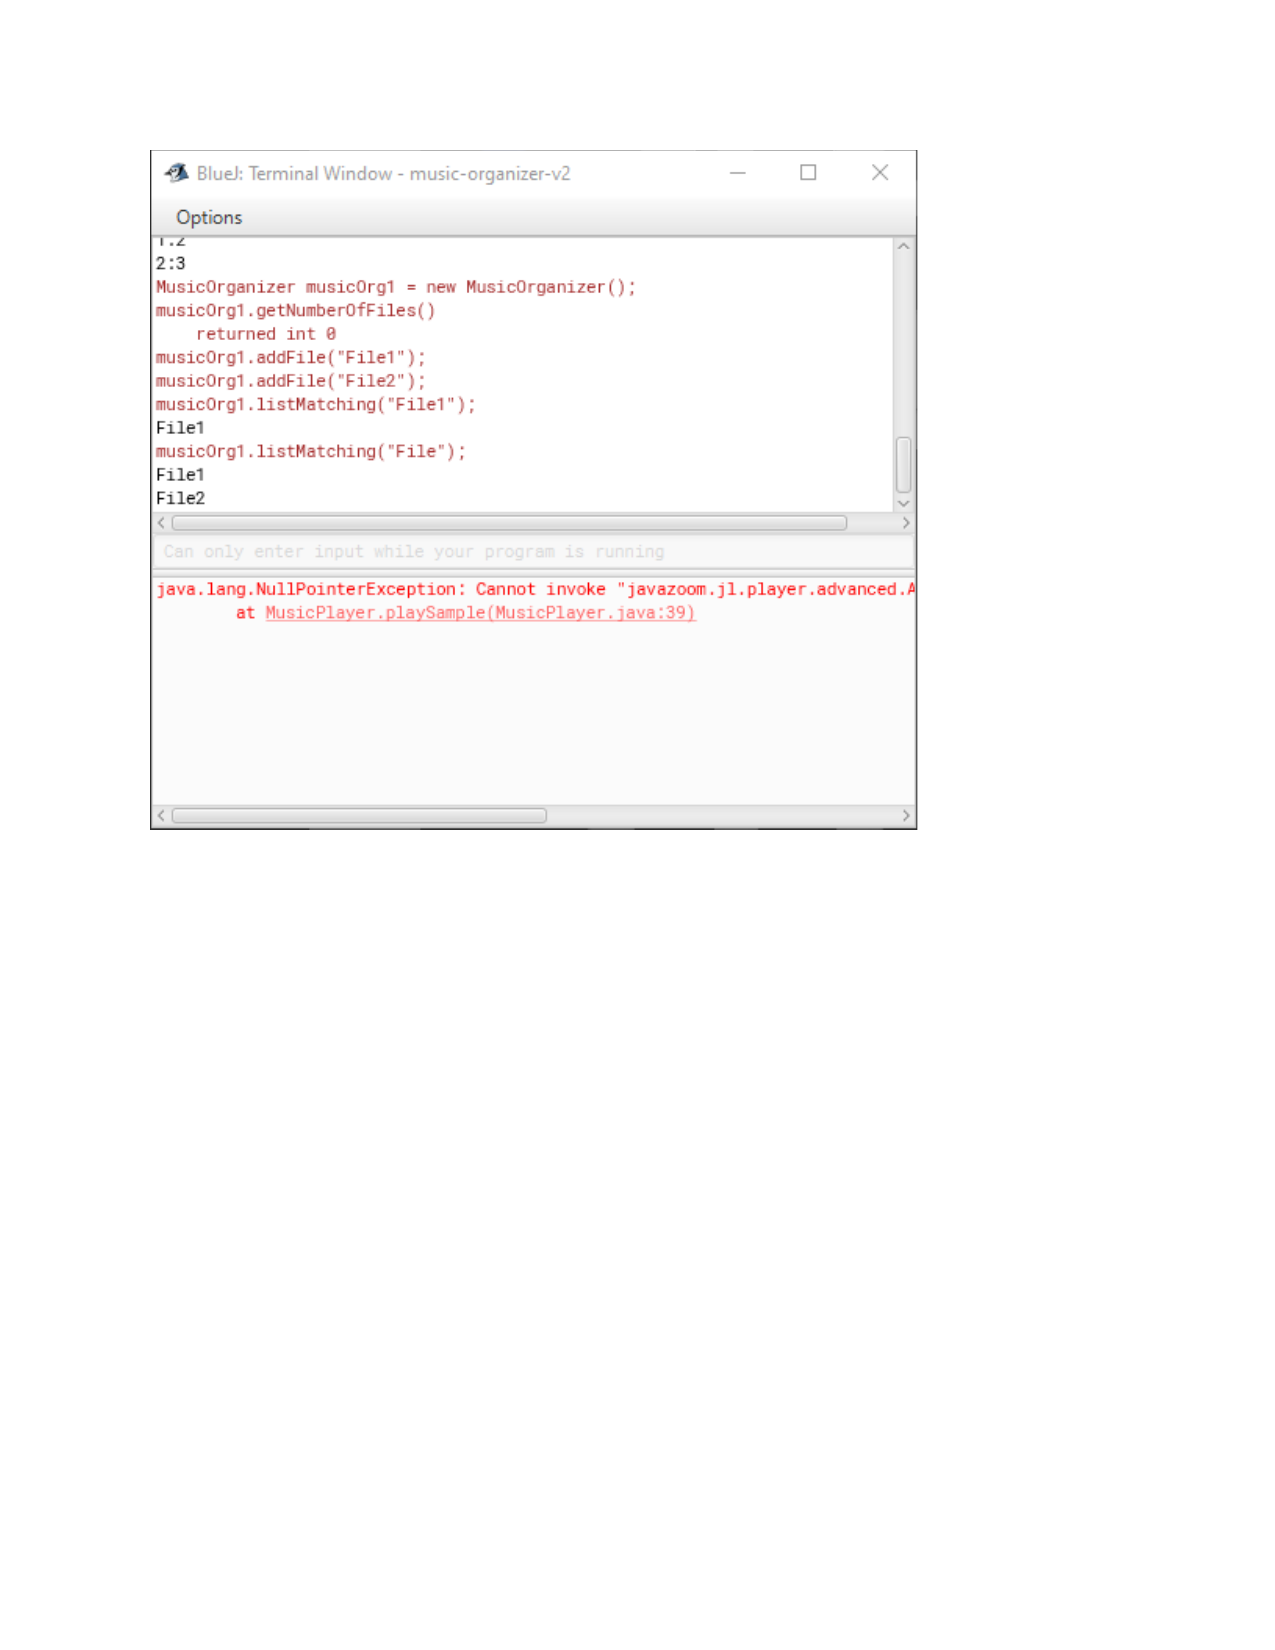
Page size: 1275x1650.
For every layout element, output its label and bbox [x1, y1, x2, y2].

picture [150, 150, 918, 830]
